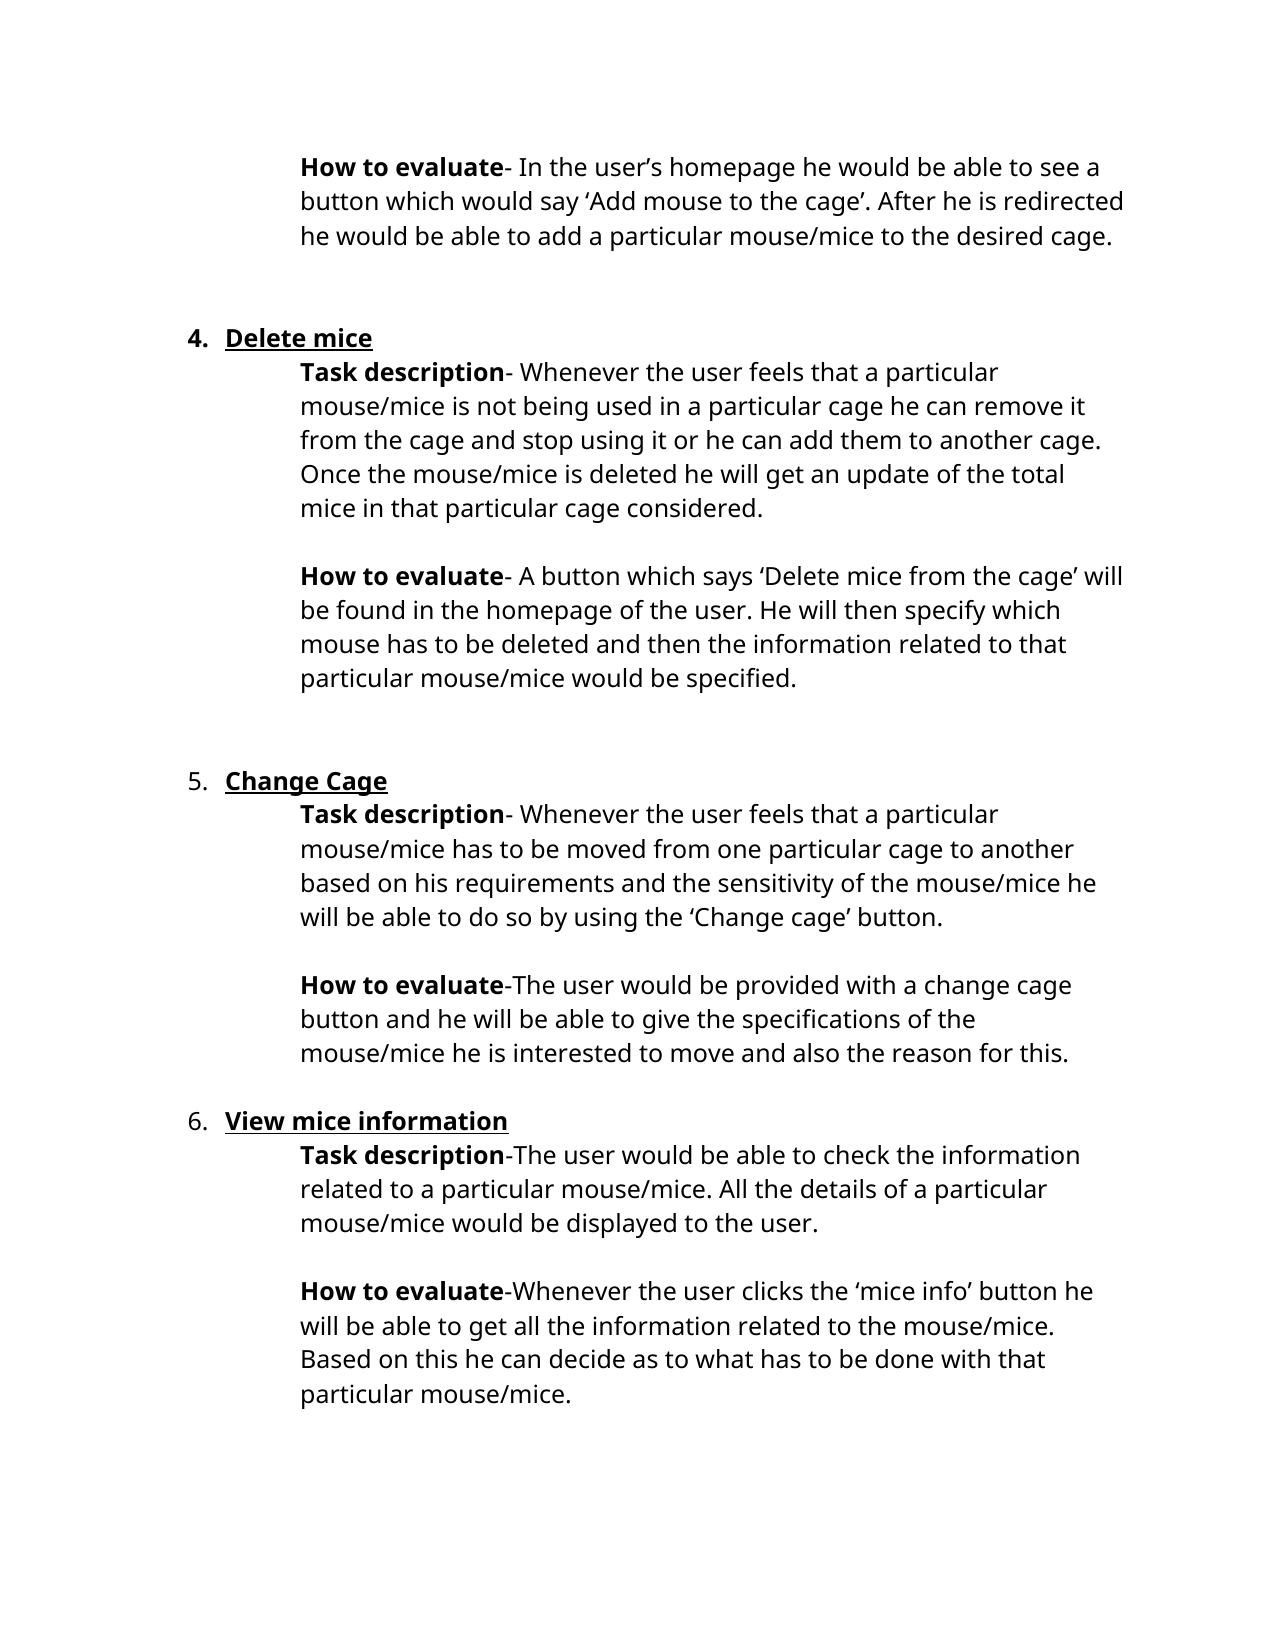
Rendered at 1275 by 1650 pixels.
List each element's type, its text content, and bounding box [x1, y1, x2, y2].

list Change Cage [187, 763, 1125, 797]
list Task description- Whenever the user feels that a particular mouse/mice is not being used in a particular cage he can remove it from the cage and stop using it or he can add them to another cage. Once the mouse/mice is deleted he will get an update of the total mice in that particular cage considered. [300, 354, 1125, 525]
list Delete mice [187, 320, 1125, 354]
list How to evaluate- A button which says ‘Delete mice from the cage’ will be found in the homepage of the user. He will then specify which mouse has to be deleted and then the information related to that particular mouse/mice would be specified. [300, 559, 1125, 695]
list Task description- Whenever the user feels that a particular mouse/mice has to be moved from one particular cage to another based on his requirements and the sensitivity of the mouse/mice he will be able to do so by using the ‘Change cage’ button. [300, 797, 1125, 933]
list View mice information [187, 1104, 1125, 1138]
list Task description-The user would be able to check the information related to a particular mouse/mice. All the details of a particular mouse/mice would be displayed to the user. [300, 1138, 1125, 1240]
list How to evaluate-The user would be provided with a change cage button and he will be able to give the specifications of the mouse/mice he is interested to move and also the reason for this. [300, 967, 1125, 1070]
list How to evaluate-Whenever the user clicks the ‘mice info’ button he will be able to get all the information related to the mouse/mice. Based on this he can decide as to what has to be done with that particular mouse/mice. [300, 1274, 1125, 1410]
list How to evaluate- In the user’s homepage he would be able to see a button which would say ‘Add mouse to the cage’. After he is redirected he would be able to add a particular mouse/mice to the desired cage. [300, 150, 1125, 252]
